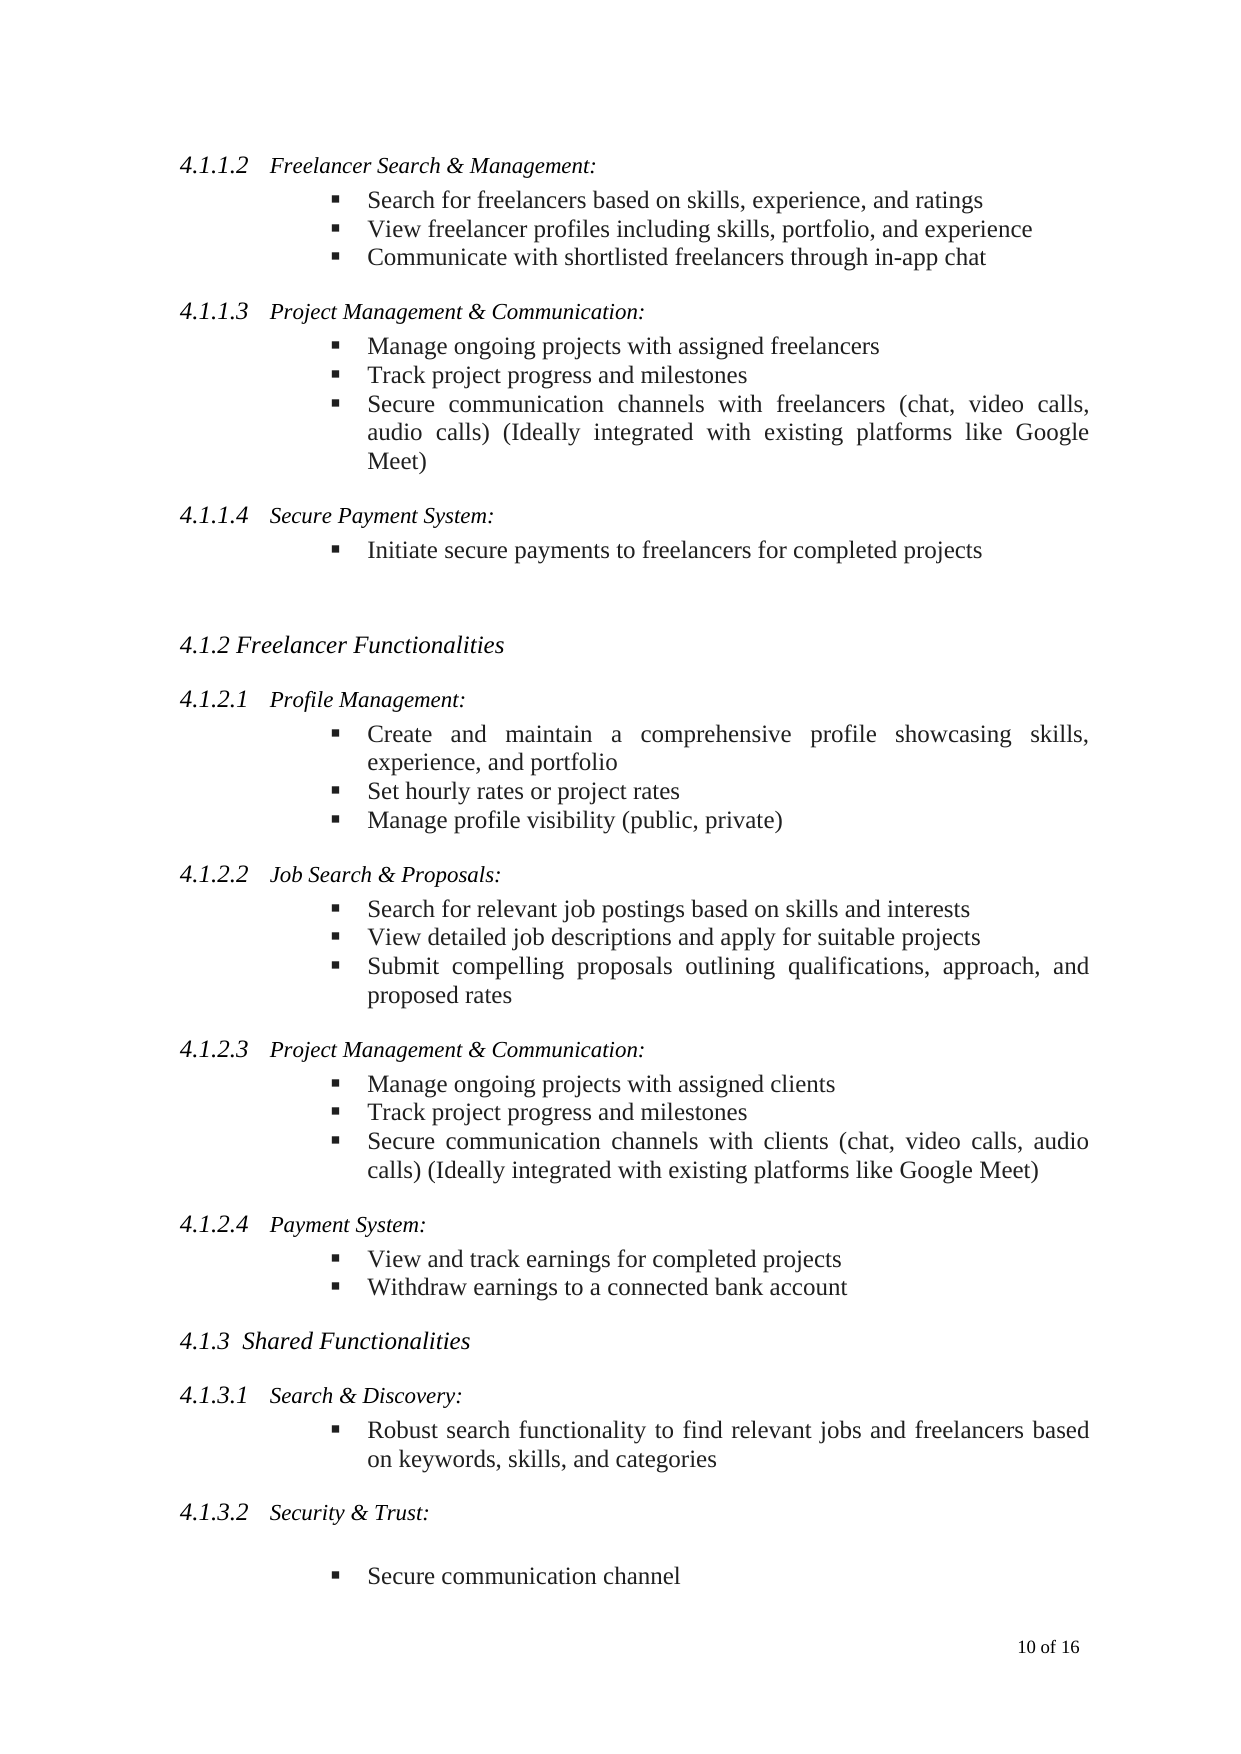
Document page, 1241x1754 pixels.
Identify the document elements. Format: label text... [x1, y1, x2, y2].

list Search for relevant job postings based on skills and interests [329, 894, 1090, 922]
list Secure communication channels with clients (chat, video calls, audio calls) (Ideally integrated with existing platforms like Google Meet) [329, 1126, 1090, 1184]
list Track project progress and milestones [329, 1097, 1090, 1126]
list Search for freelancers based on skills, experience, and ratings [329, 185, 1090, 214]
list Manage profile visibility (public, private) [329, 805, 1090, 834]
list Set hourly rates or project rates [329, 776, 1090, 805]
subtitle Security & Trust: [179, 1497, 1090, 1526]
list Secure communication channels with freelancers (chat, video calls, audio calls) (Ideally integrated with existing platforms like Google Meet) [329, 389, 1090, 475]
subtitle Freelancer Functionalities [179, 630, 1090, 659]
list Initiate secure payments to freelancers for completed projects [329, 535, 1090, 564]
subtitle Project Management & Communication: [179, 1034, 1090, 1062]
list Track project progress and milestones [329, 360, 1090, 389]
subtitle Project Management & Communication: [179, 296, 1090, 325]
list Secure communication channel [329, 1561, 1090, 1590]
subtitle Search & Discovery: [179, 1380, 1090, 1409]
list Create and maintain a comprehensive profile showcasing skills, experience, and portfolio [329, 719, 1090, 776]
subtitle Freelancer Search & Management: [179, 150, 1090, 179]
list View freelancer profiles including skills, portfolio, and experience [329, 214, 1090, 242]
subtitle Payment System: [179, 1209, 1090, 1237]
list Communicate with shortlisted freelancers through in-app chat [329, 242, 1090, 271]
subtitle Profile Management: [179, 684, 1090, 712]
list Withdraw earnings to a connected bank account [329, 1272, 1090, 1301]
subtitle Shared Functionalities [179, 1326, 1090, 1355]
list View detailed job descriptions and apply for suitable projects [329, 922, 1090, 951]
list Robust search functionality to find relevant jobs and freelancers based on keywords, skills, and categories [329, 1415, 1090, 1472]
subtitle Secure Payment System: [179, 500, 1090, 529]
list Manage ongoing projects with assigned clients [329, 1069, 1090, 1097]
list Manage ongoing projects with assigned freelancers [329, 331, 1090, 360]
list View and track earnings for completed projects [329, 1244, 1090, 1272]
subtitle Job Search & Proposals: [179, 859, 1090, 887]
list Submit compelling proposals outlining qualifications, approach, and proposed rates [329, 951, 1090, 1009]
